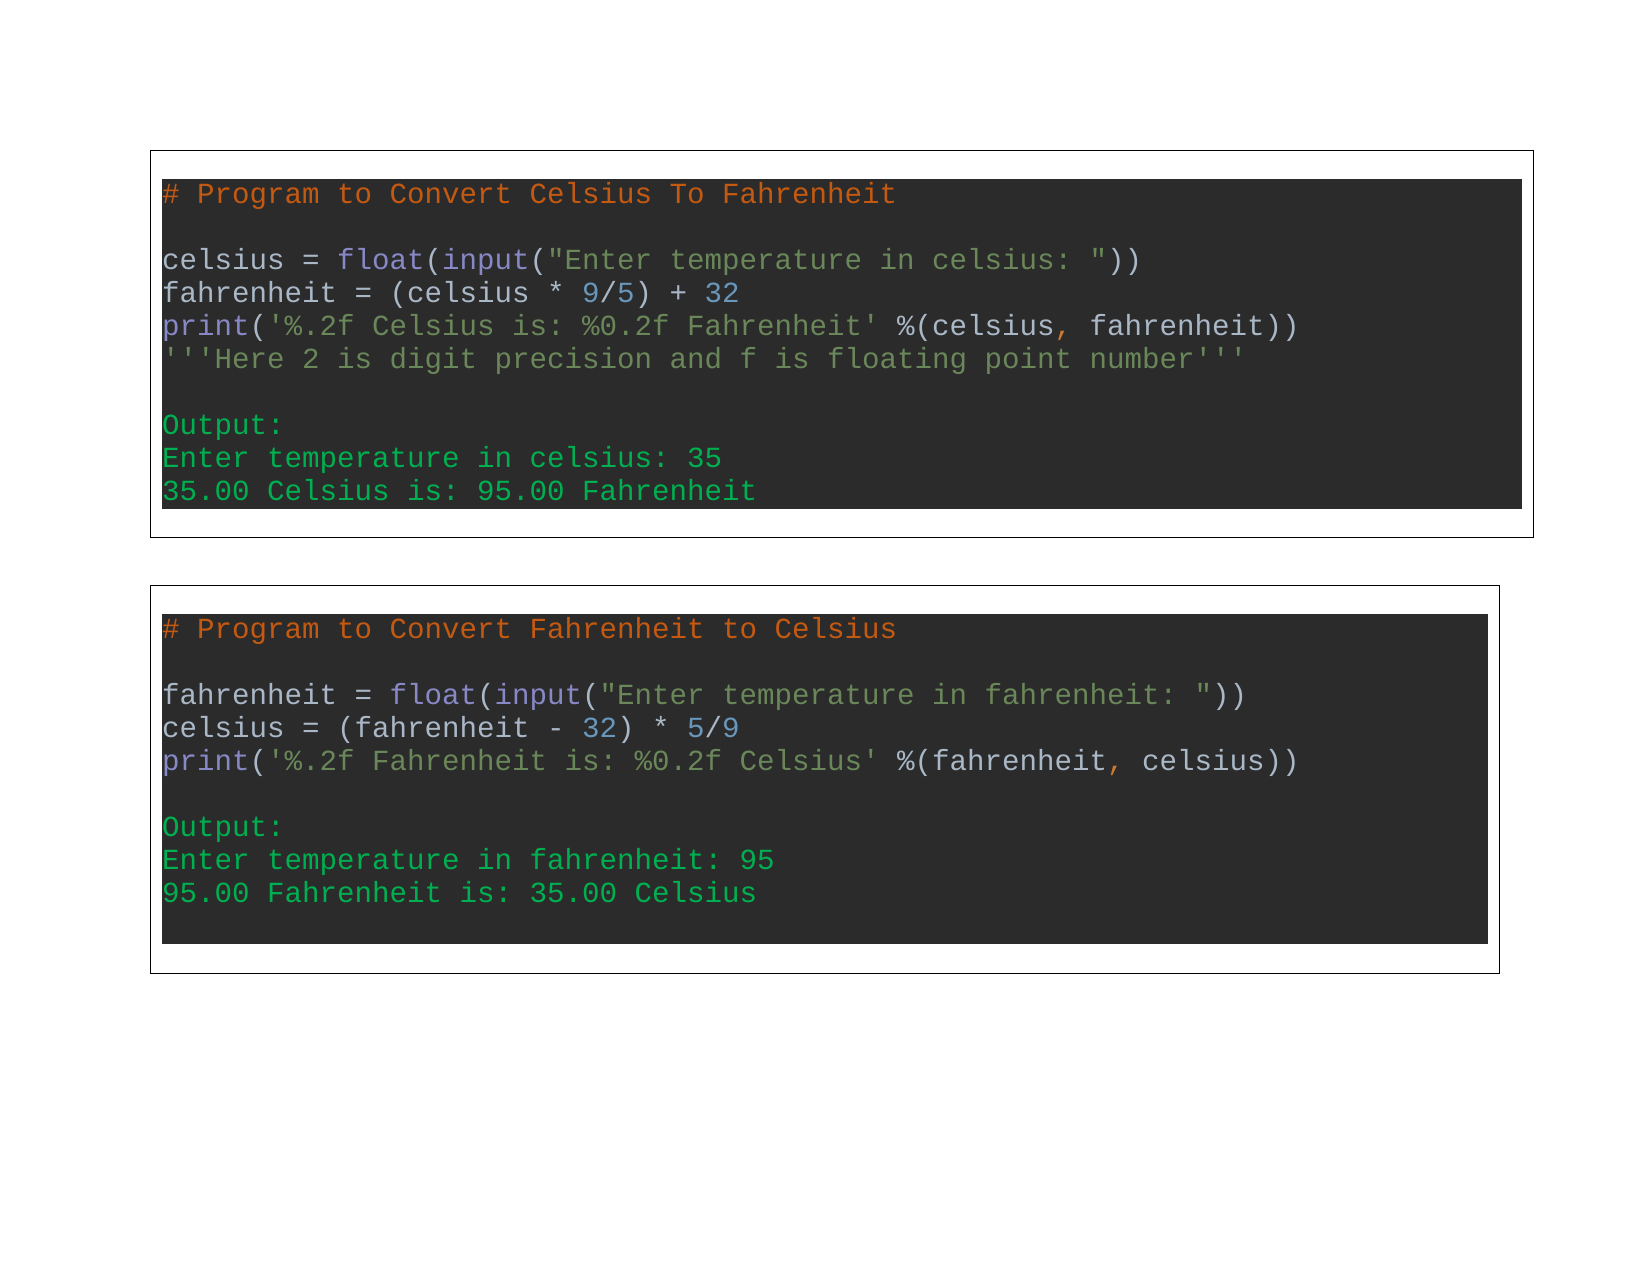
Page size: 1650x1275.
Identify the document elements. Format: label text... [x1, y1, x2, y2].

table_header # Program to Convert Fahrenheit to Celsius fahrenheit = float(input("Enter temperature in fahrenheit: ")) celsius = (fahrenheit - 32) * 5/9 print('%.2f Fahrenheit is: %0.2f Celsius' %(fahrenheit, celsius)) Output: Enter temperature in fahrenheit: 95 95.00 Fahrenheit is: 35.00 Celsius [151, 586, 1499, 972]
table_header # Program to Convert Celsius To Fahrenheit celsius = float(input("Enter temperature in celsius: ")) fahrenheit = (celsius * 9/5) + 32 print('%.2f Celsius is: %0.2f Fahrenheit' %(celsius, fahrenheit)) '''Here 2 is digit precision and f is floating point number''' Output: Enter temperature in celsius: 35 35.00 Celsius is: 95.00 Fahrenheit [151, 151, 1533, 537]
